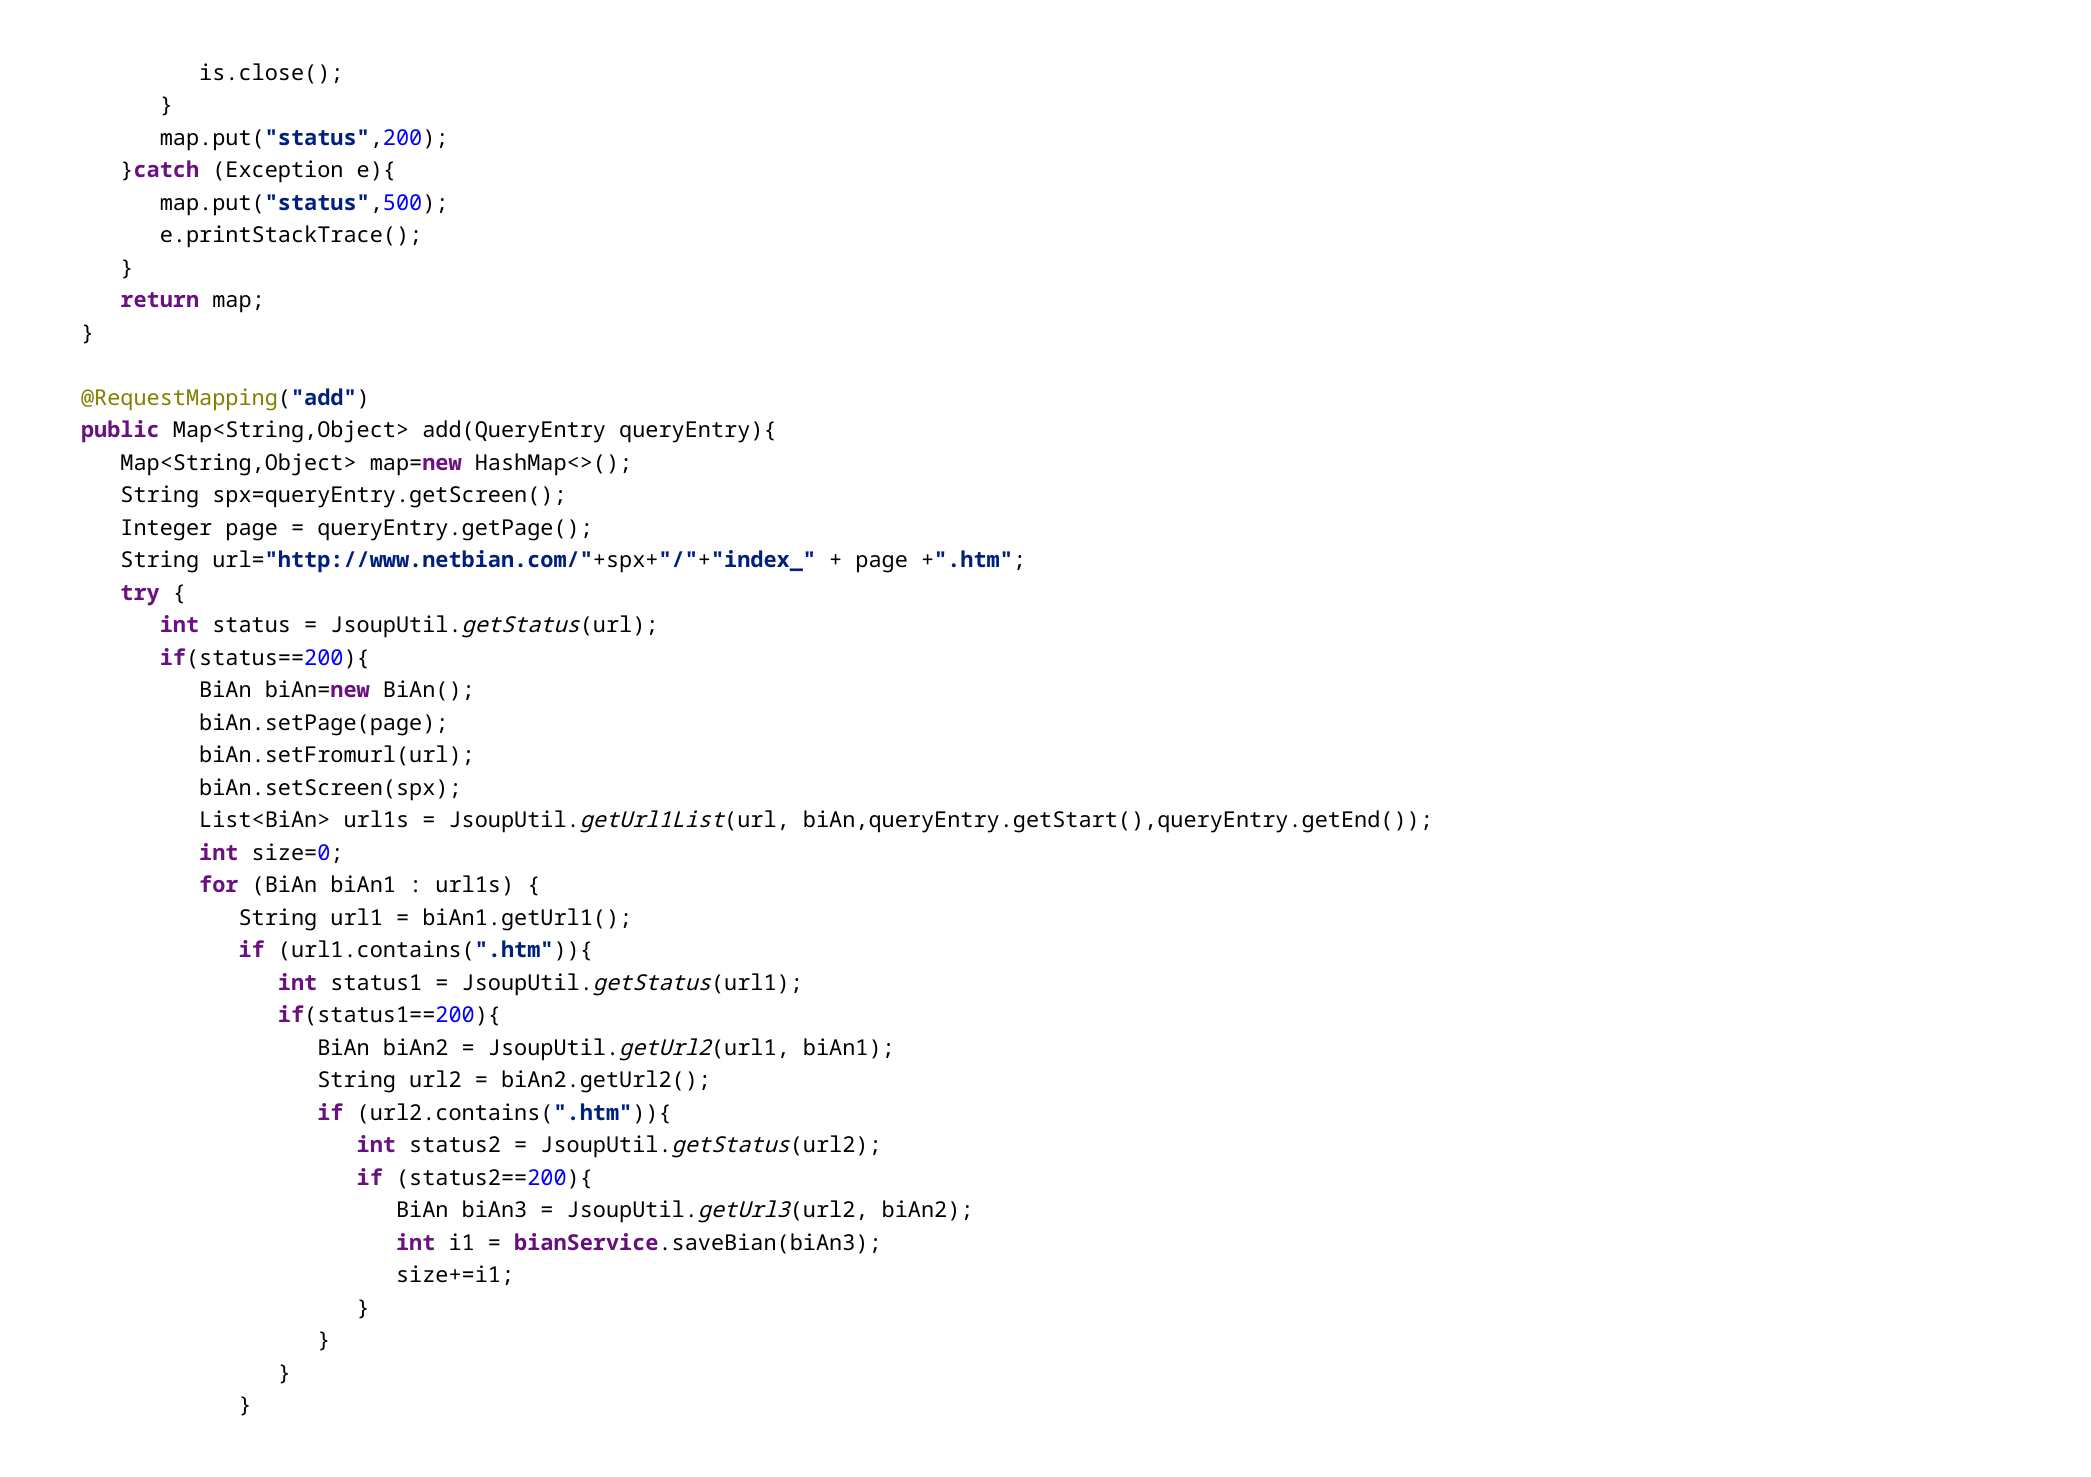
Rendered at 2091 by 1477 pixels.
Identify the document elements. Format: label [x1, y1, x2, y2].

text [41, 56, 2049, 1421]
